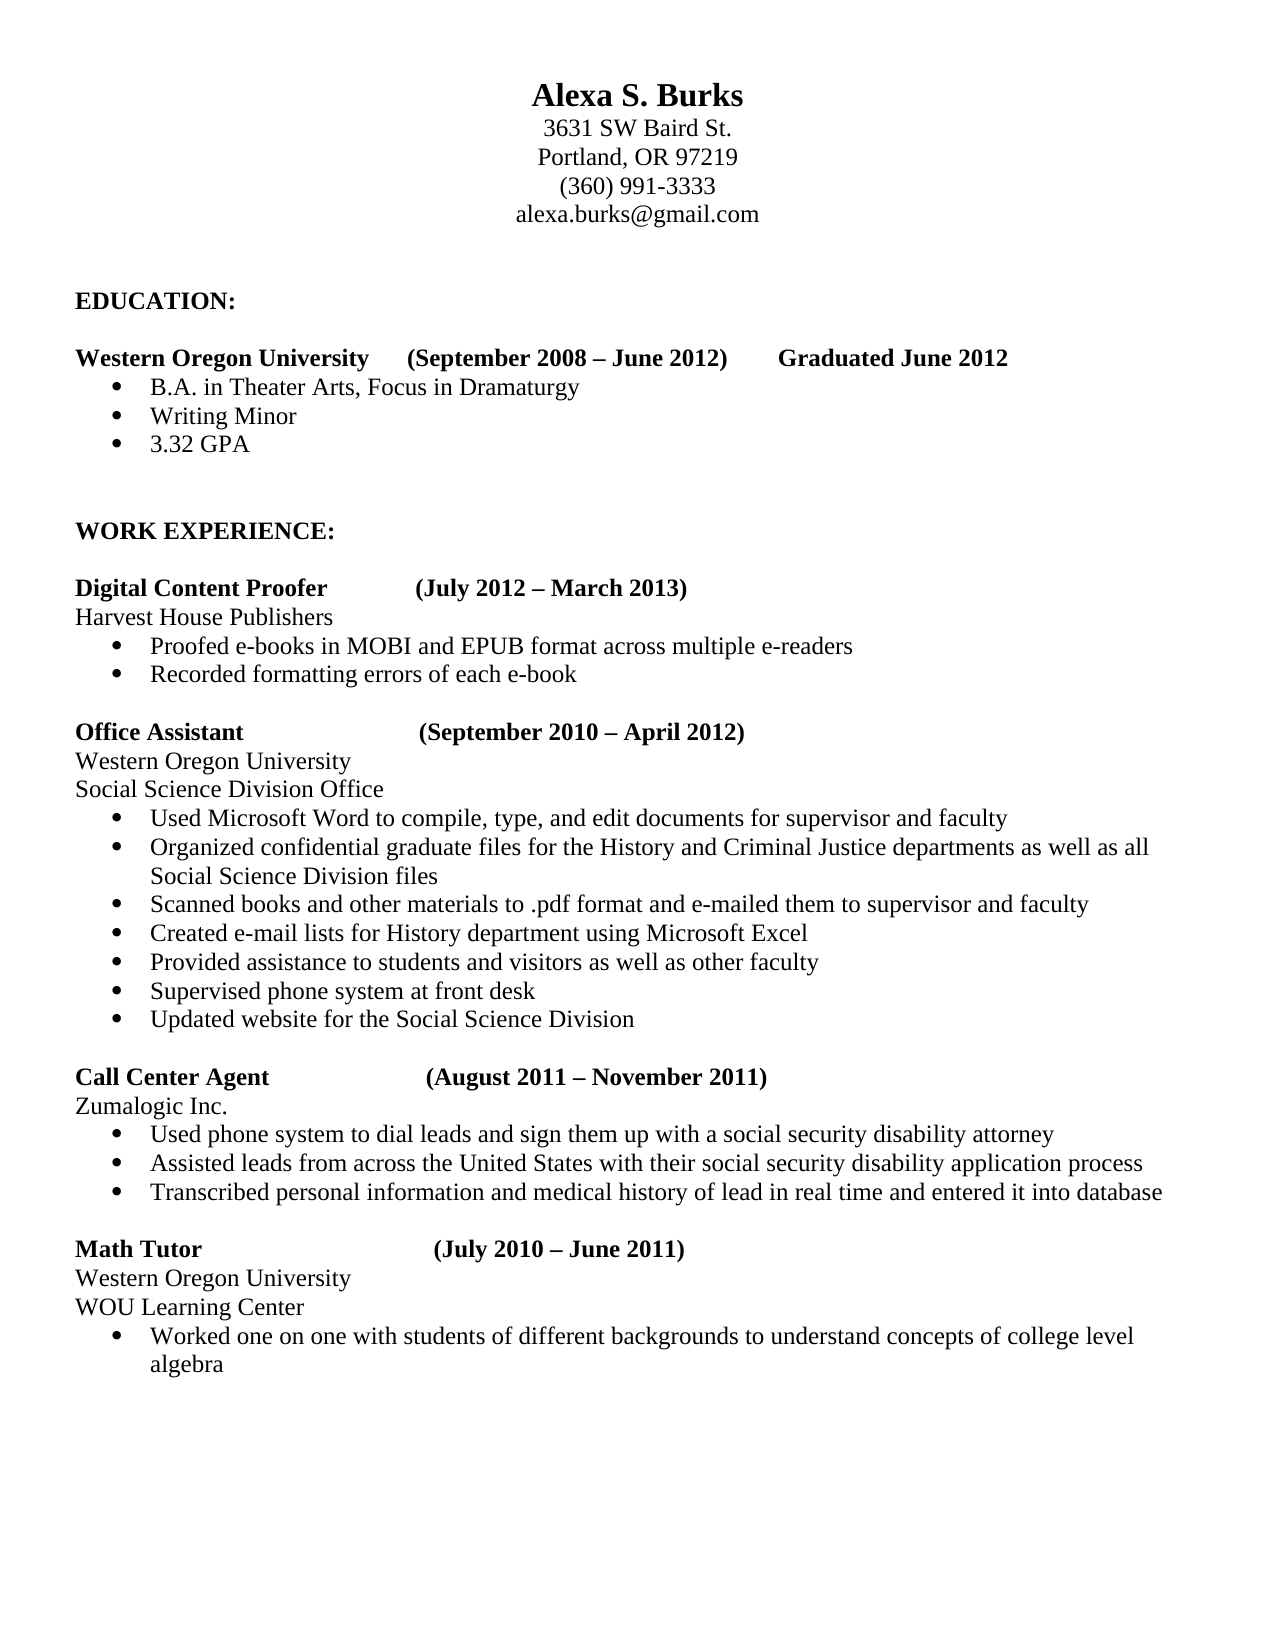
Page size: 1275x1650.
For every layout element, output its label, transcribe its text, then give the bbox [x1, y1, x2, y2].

list Recorded formatting errors of each e-book [112, 659, 1200, 688]
list Organized confidential graduate files for the History and Criminal Justice departments as well as all Social Science Division files [112, 832, 1200, 889]
list Assisted leads from across the United States with their social security disability application process [112, 1148, 1200, 1177]
text Alexa S. Burks [75, 75, 1200, 113]
list Used Microsoft Word to compile, type, and edit documents for supervisor and faculty [112, 803, 1200, 832]
text Harvest House Publishers [75, 602, 1200, 631]
text EDUCATION: [75, 286, 1200, 314]
text alexa.burks@gmail.com [75, 199, 1200, 228]
list 3.32 GPA [112, 429, 1200, 458]
list Updated website for the Social Science Division [112, 1004, 1200, 1033]
list Scanned books and other materials to .pdf format and e-mailed them to supervisor and faculty [112, 889, 1200, 918]
text Western Oregon University [75, 746, 1200, 774]
text WORK EXPERIENCE: [75, 516, 1200, 544]
list Transcribed personal information and medical history of lead in real time and entered it into database [112, 1177, 1200, 1206]
text Office Assistant (September 2010 – April 2012) [75, 717, 1200, 746]
text (360) 991-3333 [75, 171, 1200, 199]
list Provided assistance to students and visitors as well as other faculty [112, 947, 1200, 976]
text 3631 SW Baird St. [75, 113, 1200, 142]
text WOU Learning Center [75, 1292, 1200, 1321]
text Math Tutor (July 2010 – June 2011) [75, 1234, 1200, 1263]
list Worked one on one with students of different backgrounds to understand concepts of college level algebra [112, 1321, 1200, 1378]
text Digital Content Proofer (July 2012 – March 2013) [75, 573, 1200, 602]
list B.A. in Theater Arts, Focus in Dramaturgy [112, 372, 1200, 401]
text Western Oregon University [75, 1263, 1200, 1292]
list Writing Minor [112, 401, 1200, 429]
list Supervised phone system at front desk [112, 976, 1200, 1004]
text Call Center Agent (August 2011 – November 2011) [75, 1062, 1200, 1091]
list Used phone system to dial leads and sign them up with a social security disability attorney [112, 1119, 1200, 1148]
list Created e-mail lists for History department using Microsoft Excel [112, 918, 1200, 947]
text Portland, OR 97219 [75, 142, 1200, 171]
text Zumalogic Inc. [75, 1091, 1200, 1119]
text Social Science Division Office [75, 774, 1200, 803]
list Proofed e-books in MOBI and EPUB format across multiple e-readers [112, 631, 1200, 659]
text Western Oregon University (September 2008 – June 2012) Graduated June 2012 [75, 343, 1200, 372]
